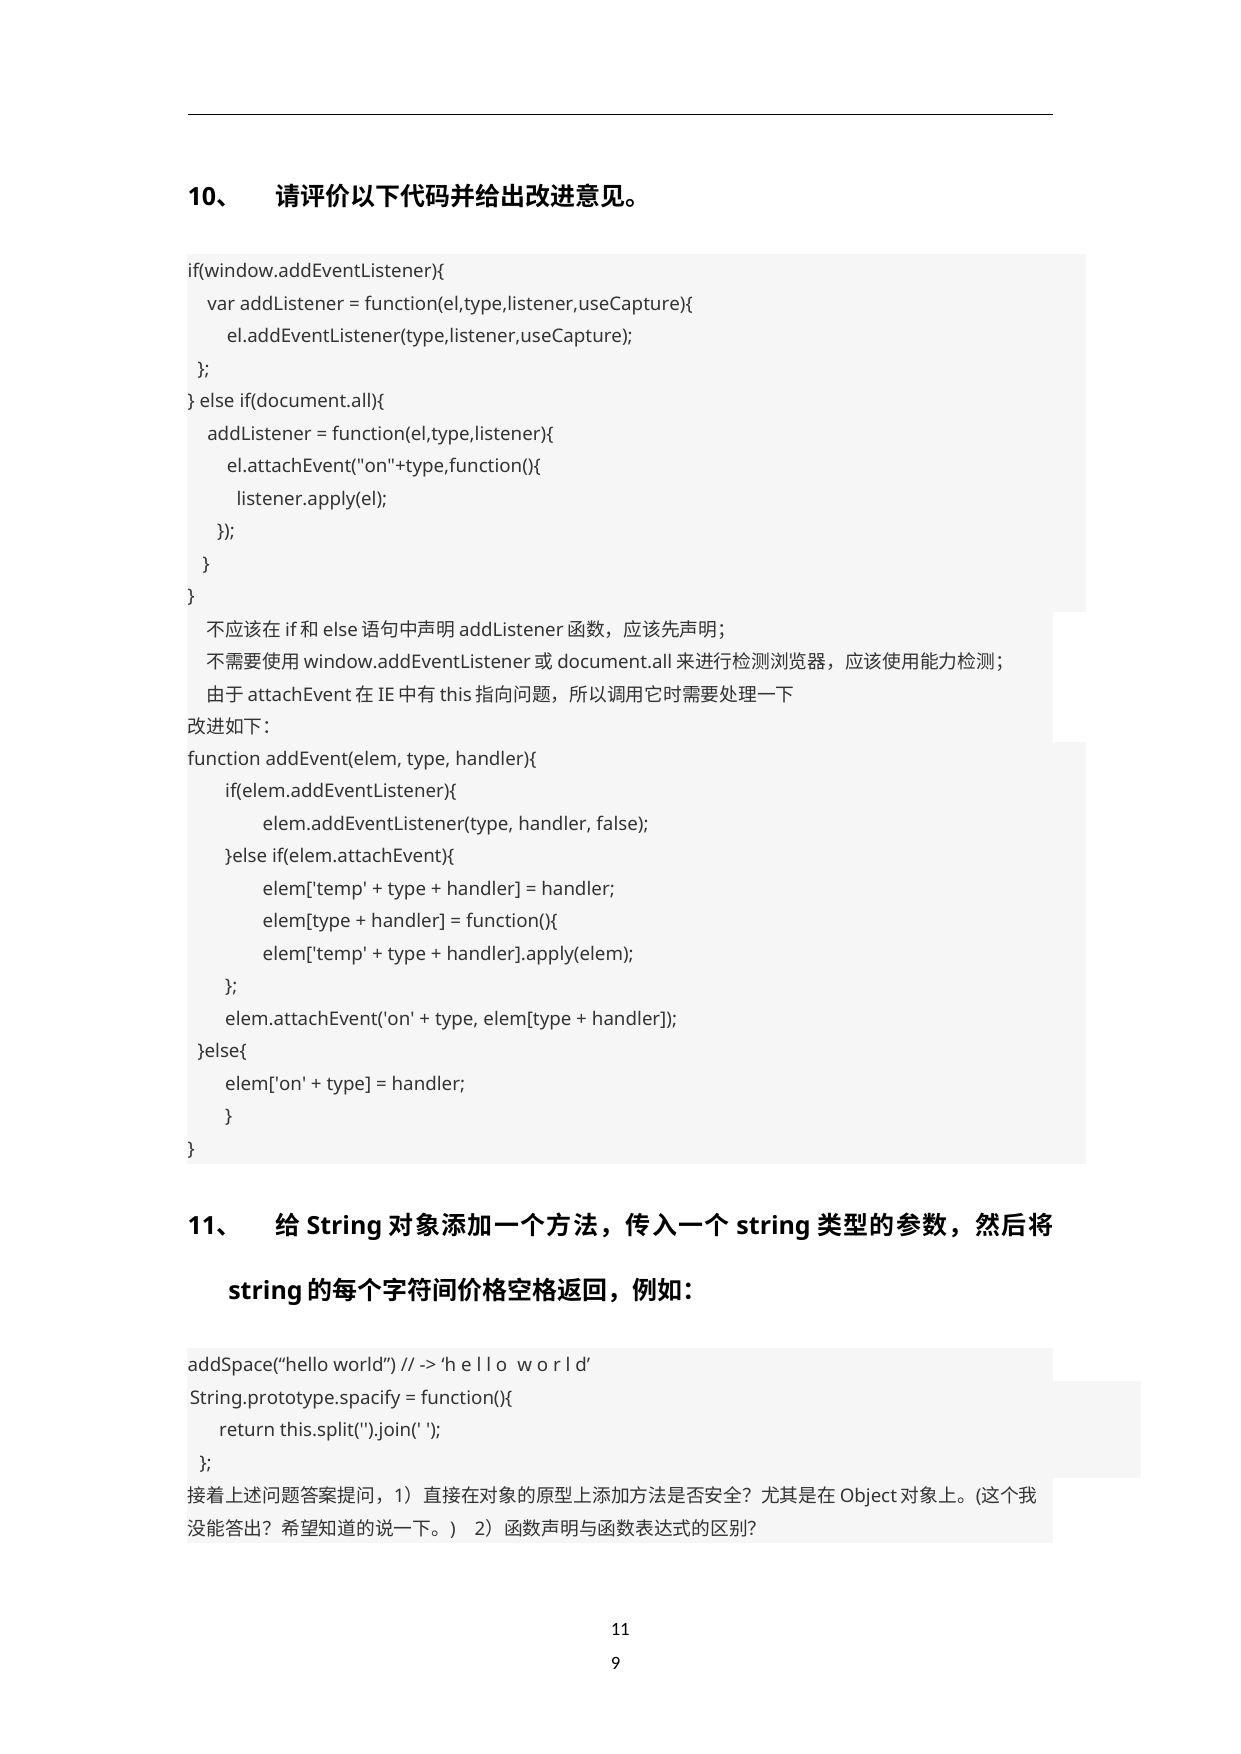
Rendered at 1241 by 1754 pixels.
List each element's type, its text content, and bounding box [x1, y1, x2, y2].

subtitle 给String对象添加一个方法，传入一个string类型的参数，然后将string的每个字符间价格空格返回，例如： [187, 1191, 1053, 1321]
text 不应该在if和else语句中声明addListener函数，应该先声明； [187, 612, 1053, 644]
text 由于attachEvent在IE中有this指向问题，所以调用它时需要处理一下 [187, 677, 1053, 709]
text 不需要使用window.addEventListener或document.all来进行检测浏览器，应该使用能力检测； [187, 644, 1053, 677]
text 接着上述问题答案提问，1）直接在对象的原型上添加方法是否安全？尤其是在Object对象上。(这个我没能答出？希望知道的说一下。) 2）函数声明与函数表达式的区别？ [187, 1478, 1053, 1543]
text 改进如下： [187, 709, 1053, 742]
subtitle 请评价以下代码并给出改进意见。 [187, 162, 1053, 227]
text addSpace(“hello world”) // -> ‘h e l l o w o r l d’ [187, 1348, 1053, 1381]
